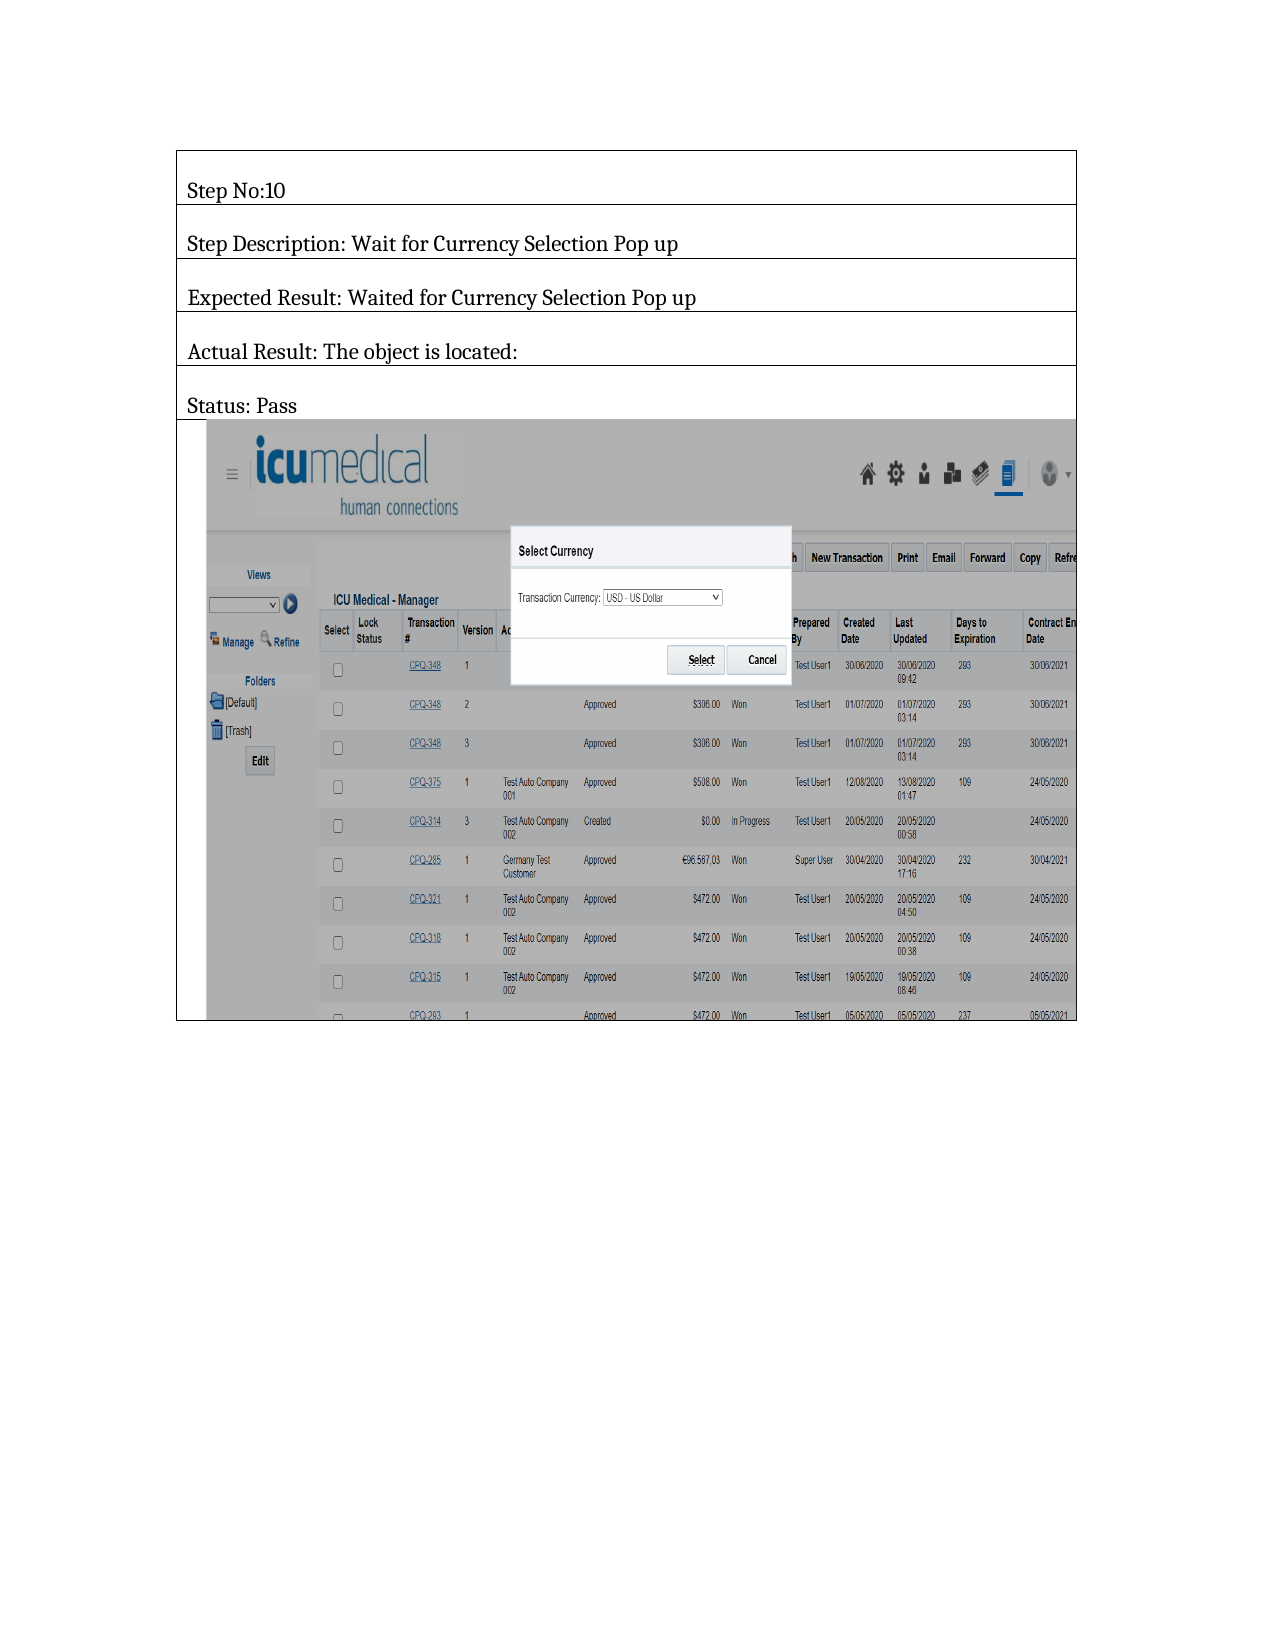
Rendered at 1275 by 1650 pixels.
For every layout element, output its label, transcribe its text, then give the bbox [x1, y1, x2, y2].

table_cell Status: Pass [177, 366, 1076, 419]
table_cell Expected Result: Waited for Currency Selection Pop up [177, 259, 1076, 311]
table_cell Step Description: Wait for Currency Selection Pop up [177, 205, 1076, 257]
table_cell Actual Result: The object is located: [177, 312, 1076, 365]
picture [206, 419, 1077, 1020]
table_cell [177, 420, 206, 1020]
table_header Step No:10 [177, 151, 1076, 204]
